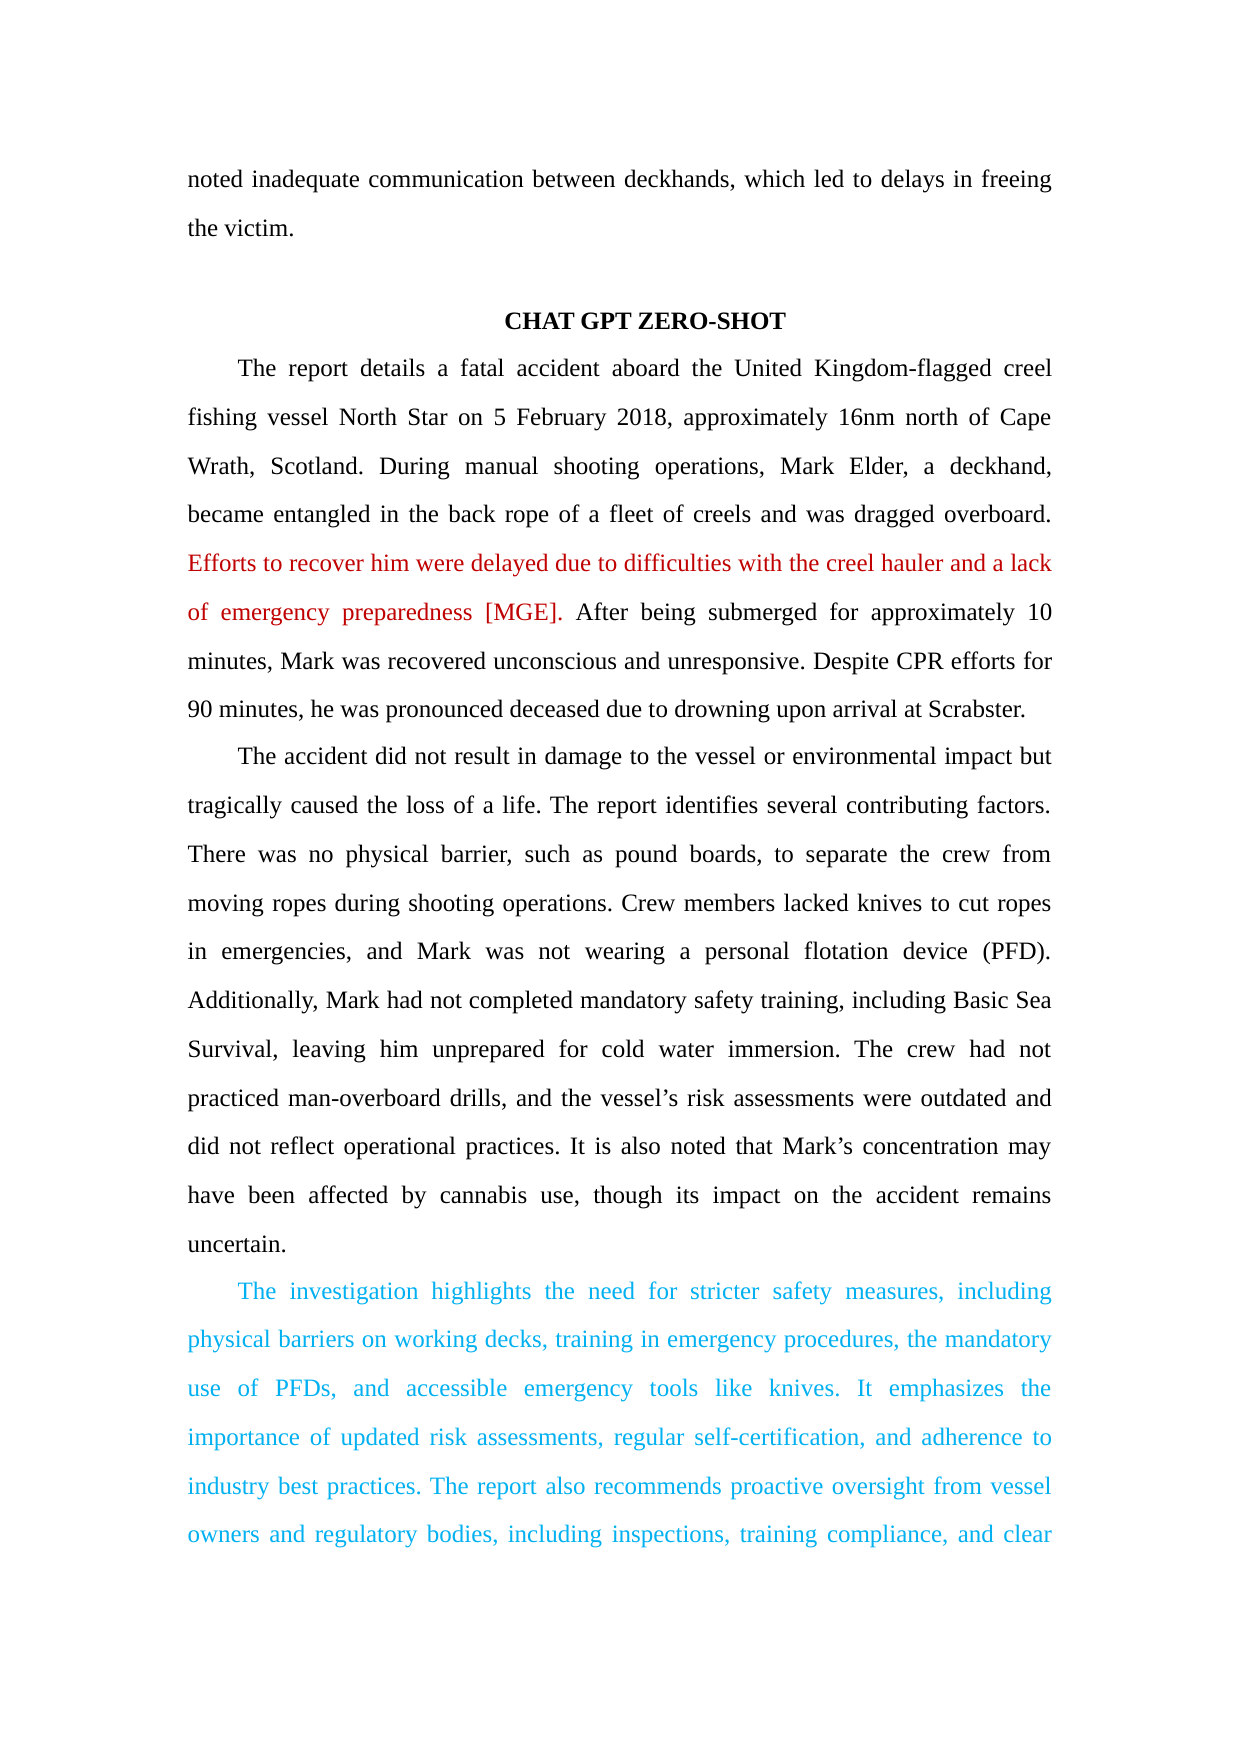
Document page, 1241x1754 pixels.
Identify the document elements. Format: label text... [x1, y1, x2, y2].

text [187, 1274, 1053, 1550]
text The report details a fatal accident aboard the United Kingdom-flagged creel fishing vessel North Star on 5 February 2018, approximately 16nm north of Cape Wrath, Scotland. During manual shooting operations, Mark Elder, a deckhand, became entangled in the back rope of a fleet of creels and was dragged overboard. Efforts to recover him were delayed due to difficulties with the creel hauler and a lack of emergency preparedness [MGE]. After being submerged for approximately 10 minutes, Mark was recovered unconscious and unresponsive. Despite CPR efforts for 90 minutes, he was pronounced deceased due to drowning upon arrival at Scrabster. [187, 351, 1053, 725]
text CHAT GPT ZERO-SHOT [187, 304, 1053, 337]
text The accident did not result in damage to the vessel or environmental impact but tragically caused the loss of a life. The report identifies several contributing factors. There was no physical barrier, such as pound boards, to separate the crew from moving ropes during shooting operations. Crew members lacked knives to cut ropes in emergencies, and Mark was not wearing a personal flotation device (PFD). Additionally, Mark had not completed mandatory safety training, including Basic Sea Survival, leaving him unprepared for cold water immersion. The crew had not practiced man-overboard drills, and the vessel’s risk assessments were outdated and did not reflect operational practices. It is also noted that Mark’s concentration may have been affected by cannabis use, though its impact on the accident remains uncertain. [187, 739, 1053, 1259]
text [187, 162, 1053, 243]
